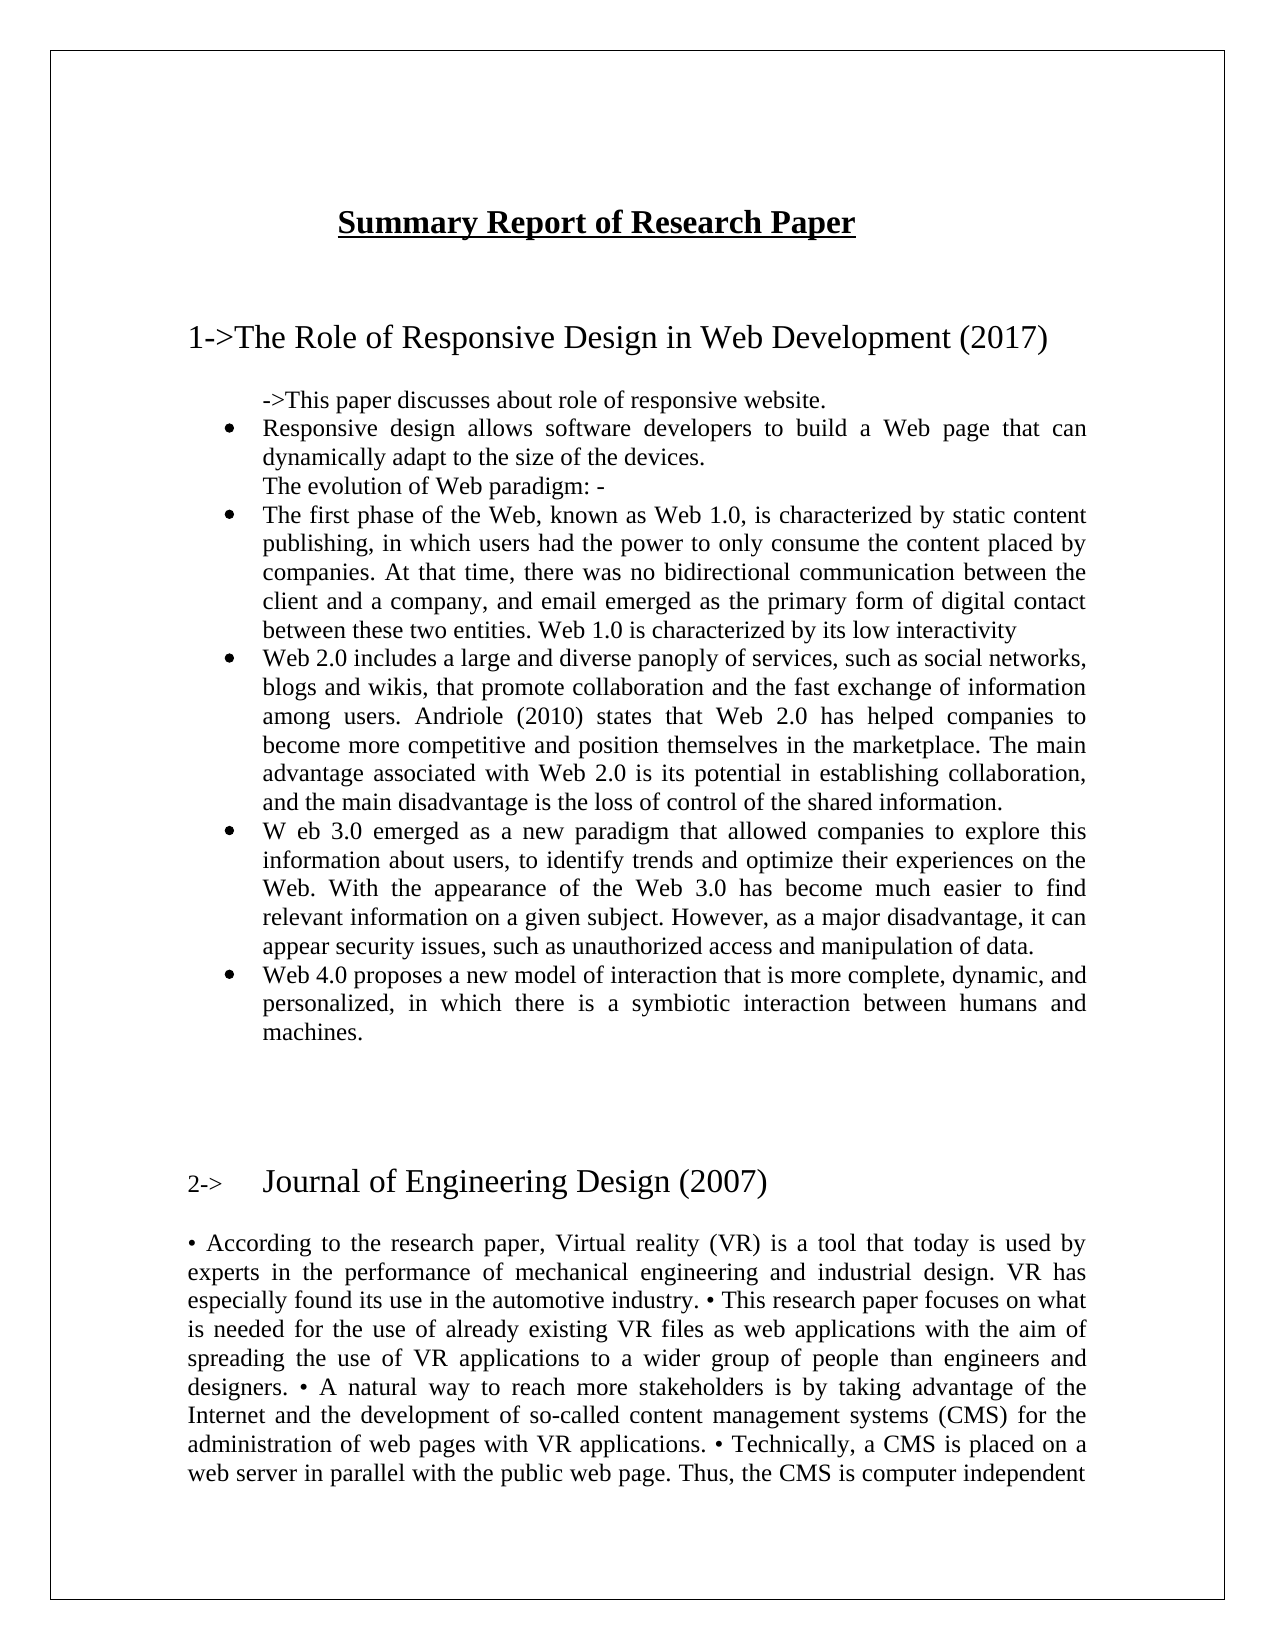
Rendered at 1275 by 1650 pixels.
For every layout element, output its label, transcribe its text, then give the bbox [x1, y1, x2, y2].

list ->This paper discusses about role of responsive website. [262, 385, 1087, 413]
list Web 2.0 includes a large and diverse panoply of services, such as social networks, blogs and wikis, that promote collaboration and the fast exchange of information among users. Andriole (2010) states that Web 2.0 has helped companies to become more competitive and position themselves in the marketplace. The main advantage associated with Web 2.0 is its potential in establishing collaboration, and the main disadvantage is the loss of control of the shared information. [225, 643, 1087, 816]
list W eb 3.0 emerged as a new paradigm that allowed companies to explore this information about users, to identify trends and optimize their experiences on the Web. With the appearance of the Web 3.0 has become much easier to find relevant information on a given subject. However, as a major disadvantage, it can appear security issues, such as unauthorized access and manipulation of data. [225, 816, 1087, 960]
list Responsive design allows software developers to build a Web page that can dynamically adapt to the size of the devices. [225, 413, 1087, 471]
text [187, 1228, 1087, 1487]
list Web 4.0 proposes a new model of interaction that is more complete, dynamic, and personalized, in which there is a symbiotic interaction between humans and machines. [225, 960, 1087, 1046]
text 1->The Role of Responsive Design in Web Development (2017) [187, 318, 1087, 356]
list The evolution of Web paradigm: - [262, 471, 1087, 500]
list The first phase of the Web, known as Web 1.0, is characterized by static content publishing, in which users had the power to only consume the content placed by companies. At that time, there was no bidirectional communication between the client and a company, and email emerged as the primary form of digital contact between these two entities. Web 1.0 is characterized by its low interactivity [225, 500, 1087, 643]
text 2-> Journal of Engineering Design (2007) [187, 1161, 1087, 1199]
text Summary Report of Research Paper [337, 203, 1087, 241]
